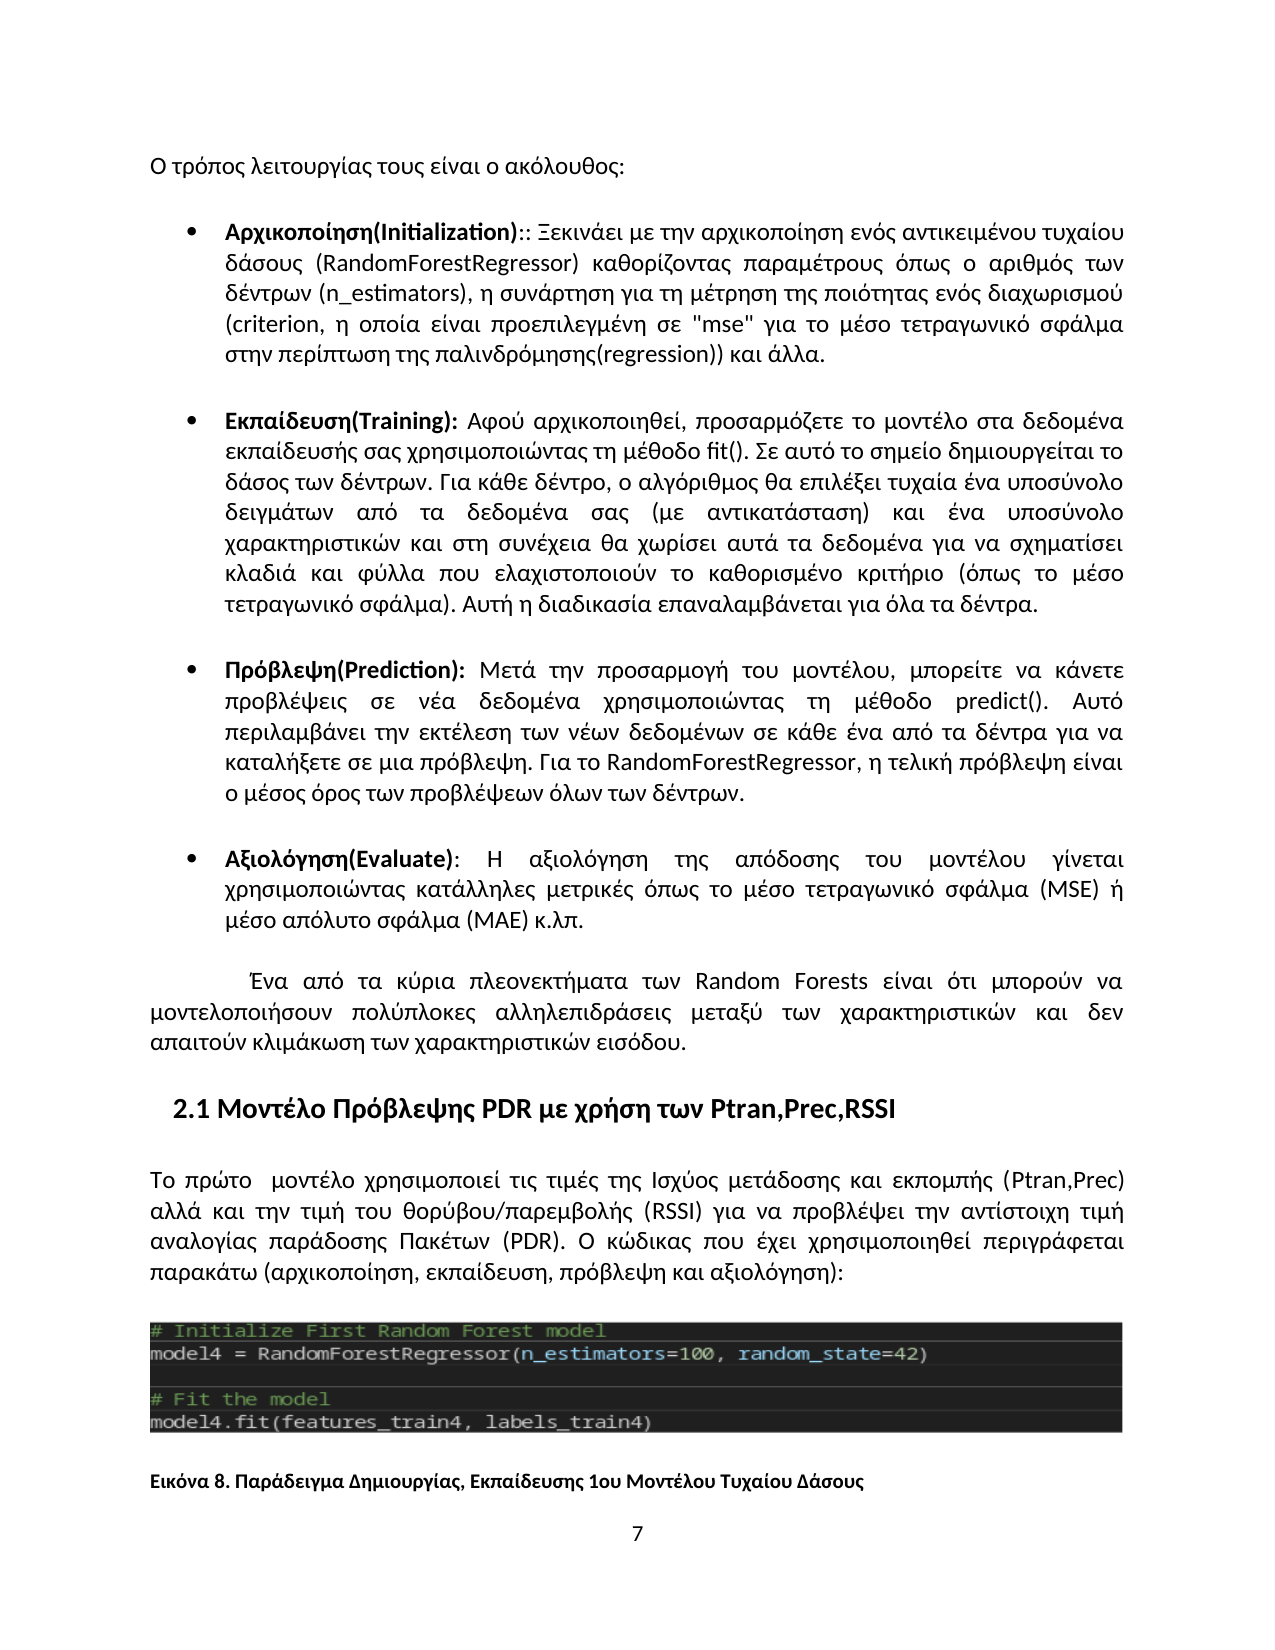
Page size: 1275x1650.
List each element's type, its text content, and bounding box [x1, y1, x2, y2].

list Αρχικοποίηση(Initialization):: Ξεκινάει με την αρχικοποίηση ενός αντικειμένου τυχαίου δάσους (RandomForestRegressor) καθορίζοντας παραμέτρους όπως ο αριθμός των δέντρων (n_estimators), η συνάρτηση για τη μέτρηση της ποιότητας ενός διαχωρισμού (criterion, η οποία είναι προεπιλεγμένη σε "mse" για το μέσο τετραγωνικό σφάλμα στην περίπτωση της παλινδρόμησης(regression)) και άλλα. [187, 216, 1125, 369]
text Ένα από τα κύρια πλεονεκτήματα των Random Forests είναι ότι μπορούν να μοντελοποιήσουν πολύπλοκες αλληλεπιδράσεις μεταξύ των χαρακτηριστικών και δεν απαιτούν κλιμάκωση των χαρακτηριστικών εισόδου. [150, 965, 1125, 1057]
list Αξιολόγηση(Evaluate): H αξιολόγηση της απόδοσης του μοντέλου γίνεται χρησιμοποιώντας κατάλληλες μετρικές όπως το μέσο τετραγωνικό σφάλμα (MSE) ή μέσο απόλυτο σφάλμα (MAE) κ.λπ. [187, 843, 1125, 935]
text O τρόπος λειτουργίας τους είναι ο ακόλουθος: [150, 150, 1125, 181]
text Εικόνα 8. Παράδειγμα Δημιουργίας, Εκπαίδευσης 1ου Μοντέλου Τυχαίου Δάσους [150, 1468, 1125, 1493]
list Πρόβλεψη(Prediction): Μετά την προσαρμογή του μοντέλου, μπορείτε να κάνετε προβλέψεις σε νέα δεδομένα χρησιμοποιώντας τη μέθοδο predict(). Αυτό περιλαμβάνει την εκτέλεση των νέων δεδομένων σε κάθε ένα από τα δέντρα για να καταλήξετε σε μια πρόβλεψη. Για το RandomForestRegressor, η τελική πρόβλεψη είναι ο μέσος όρος των προβλέψεων όλων των δέντρων. [187, 654, 1125, 807]
text Το πρώτο μοντέλο χρησιμοποιεί τις τιμές της Ισχύος μετάδοσης και εκπομπής (Ptran,Prec) αλλά και την τιμή του θορύβου/παρεμβολής (RSSI) για να προβλέψει την αντίστοιχη τιμή αναλογίας παράδοσης Πακέτων (PDR). Ο κώδικας που έχει χρησιμοποιηθεί περιγράφεται παρακάτω (αρχικοποίηση, εκπαίδευση, πρόβλεψη και αξιολόγηση): [150, 1164, 1125, 1286]
subtitle 2.1 Μοντέλο Πρόβλεψης PDR με χρήση των Ptran,Prec,RSSI [173, 1090, 1125, 1126]
list Εκπαίδευση(Τraining): Αφού αρχικοποιηθεί, προσαρμόζετε το μοντέλο στα δεδομένα εκπαίδευσής σας χρησιμοποιώντας τη μέθοδο fit(). Σε αυτό το σημείο δημιουργείται το δάσος των δέντρων. Για κάθε δέντρο, ο αλγόριθμος θα επιλέξει τυχαία ένα υποσύνολο δειγμάτων από τα δεδομένα σας (με αντικατάσταση) και ένα υποσύνολο χαρακτηριστικών και στη συνέχεια θα χωρίσει αυτά τα δεδομένα για να σχηματίσει κλαδιά και φύλλα που ελαχιστοποιούν το καθορισμένο κριτήριο (όπως το μέσο τετραγωνικό σφάλμα). Αυτή η διαδικασία επαναλαμβάνεται για όλα τα δέντρα. [187, 405, 1125, 619]
